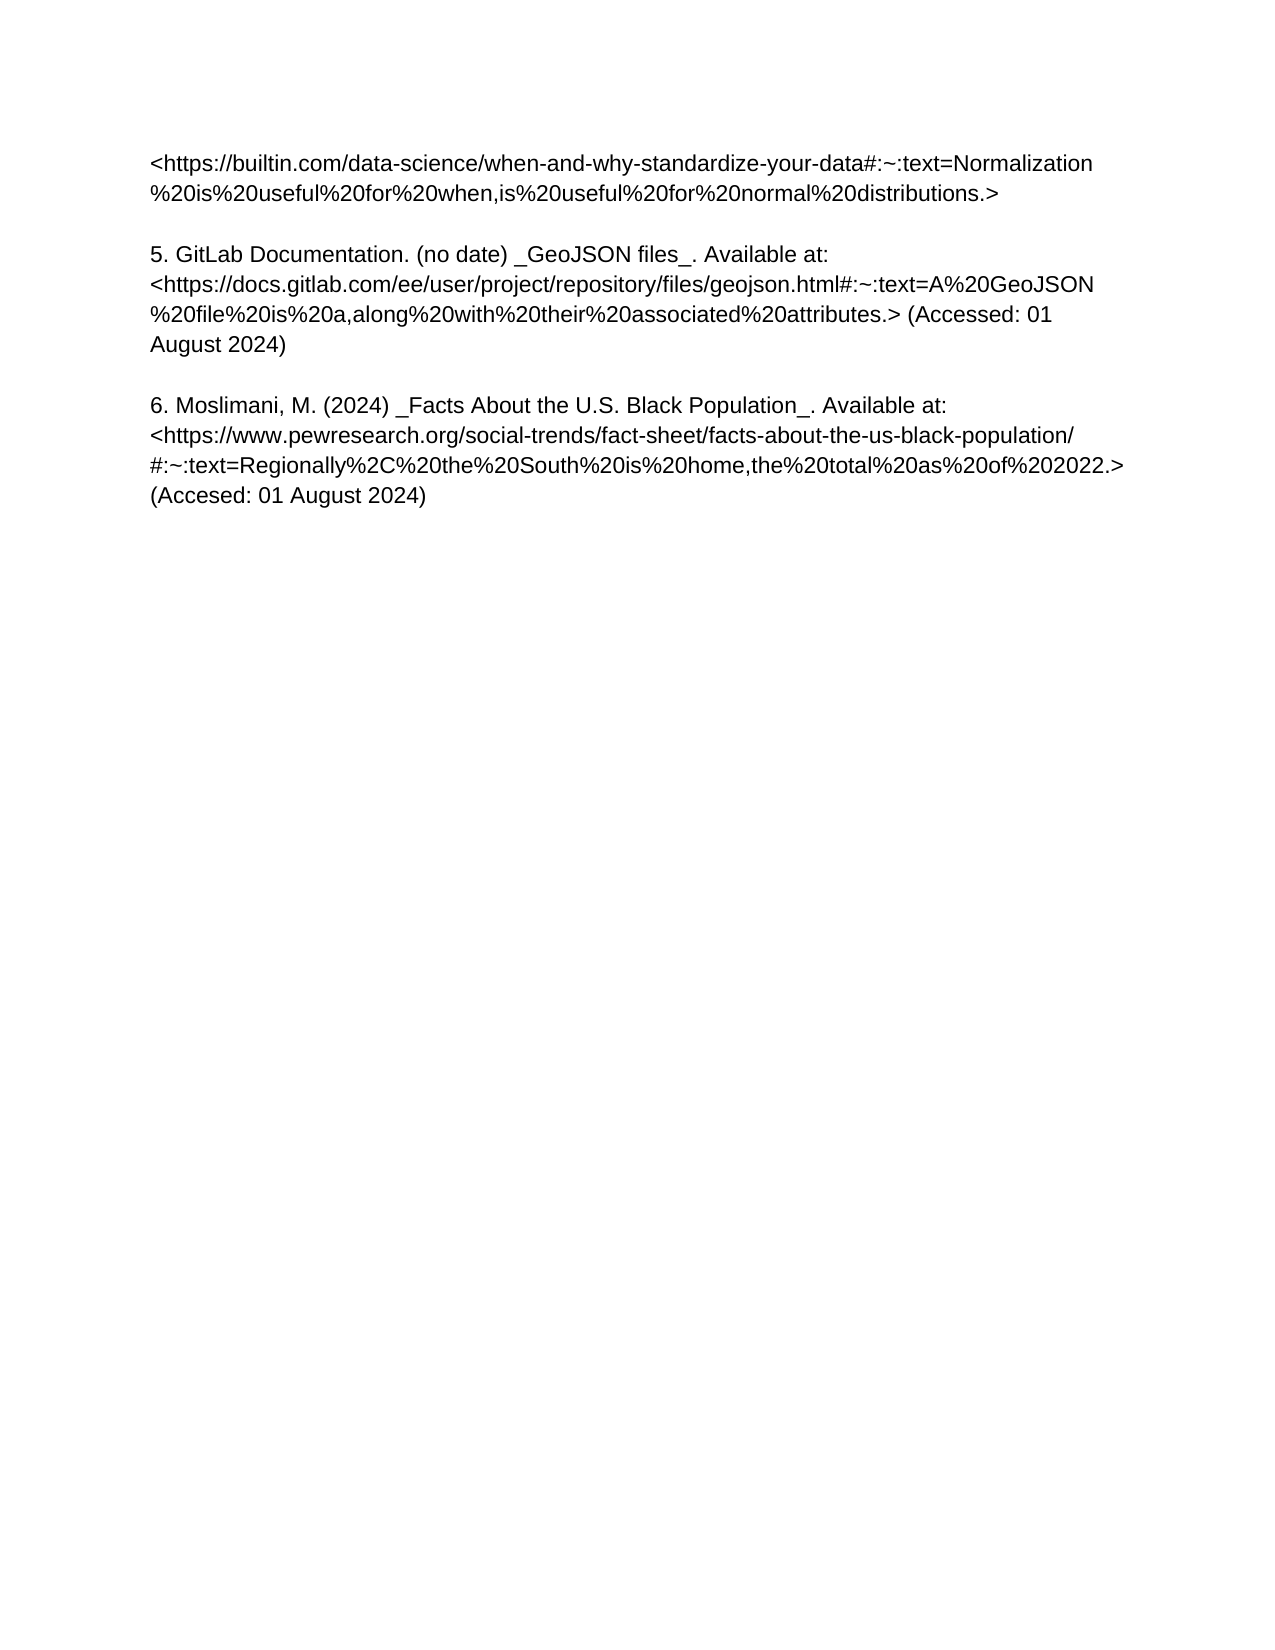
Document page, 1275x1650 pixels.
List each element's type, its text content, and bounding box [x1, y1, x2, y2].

text <https://www.pewresearch.org/social-trends/fact-sheet/facts-about-the-us-black-population/#:~:text=Regionally%2C%20the%20South%20is%20home,the%20total%20as%20of%202022.> (Accesed: 01 August 2024) [150, 422, 1125, 509]
text 5. GitLab Documentation. (no date) _GeoJSON files_. Available at: [150, 241, 1125, 267]
text 6. Moslimani, M. (2024) _Facts About the U.S. Black Population_. Available at: [150, 392, 1125, 418]
text <https://docs.gitlab.com/ee/user/project/repository/files/geojson.html#:~:text=A%20GeoJSON%20file%20is%20a,along%20with%20their%20associated%20attributes.> (Accessed: 01 August 2024) [150, 271, 1125, 358]
text <https://builtin.com/data-science/when-and-why-standardize-your-data#:~:text=Normalization%20is%20useful%20for%20when,is%20useful%20for%20normal%20distributions.> [150, 150, 1125, 207]
